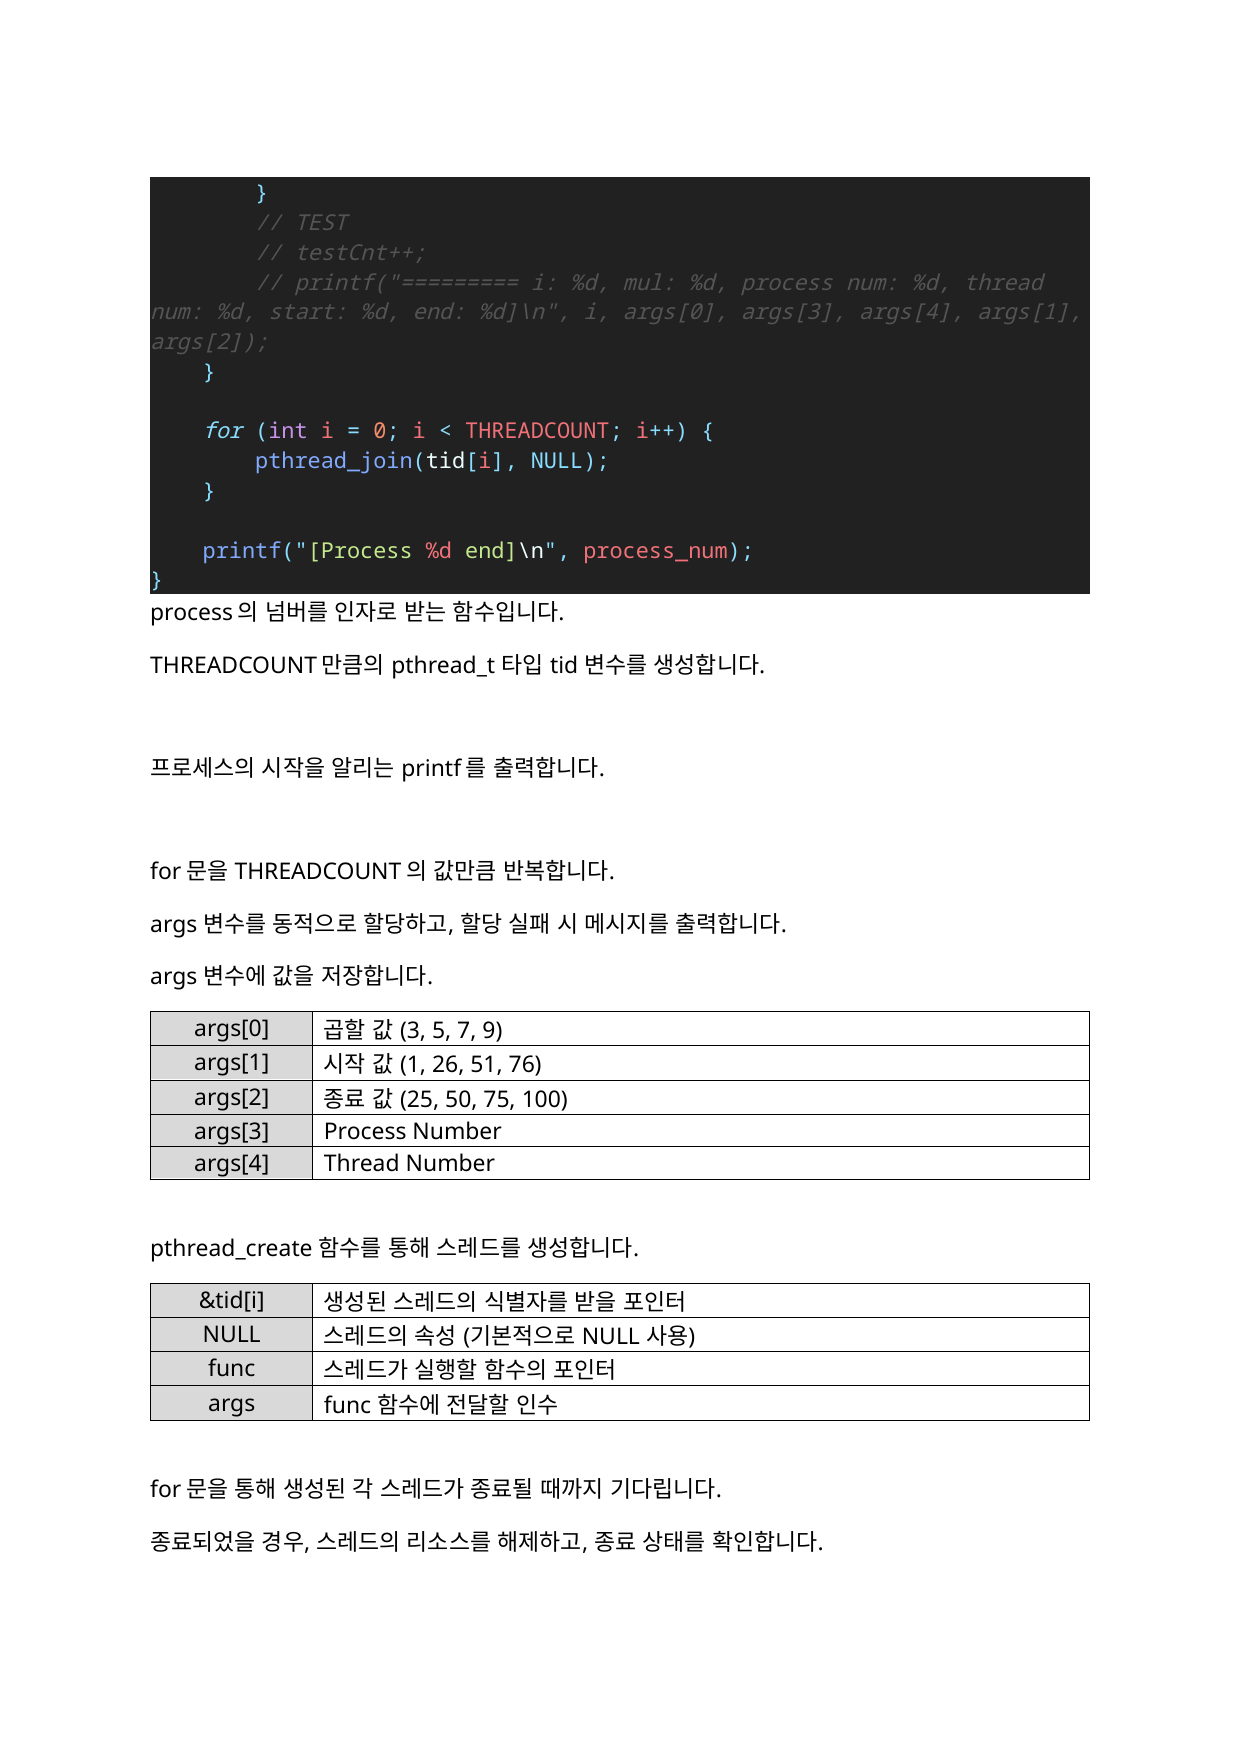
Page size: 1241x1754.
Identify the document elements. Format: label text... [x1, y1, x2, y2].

text for문을 통해 생성된 각 스레드가 종료될 때까지 기다립니다. [150, 1471, 1090, 1504]
table_cell 종료 값 (25, 50, 75, 100) [313, 1081, 1089, 1114]
text pthread_join(tid[i], NULL); [150, 445, 1090, 475]
text args 변수를 동적으로 할당하고, 할당 실패 시 메시지를 출력합니다. [150, 906, 1090, 939]
text 프로세스의 시작을 알리는 printf를 출력합니다. [150, 750, 1090, 783]
text 종료되었을 경우, 스레드의 리소스를 해제하고, 종료 상태를 확인합니다. [150, 1524, 1090, 1557]
text } [150, 177, 1090, 207]
table_cell args[1] [151, 1046, 312, 1079]
text args 변수에 값을 저장합니다. [150, 958, 1090, 991]
text pthread_create 함수를 통해 스레드를 생성합니다. [150, 1230, 1090, 1263]
table_header 곱할 값 (3, 5, 7, 9) [313, 1012, 1089, 1045]
text // TEST [150, 207, 1090, 237]
table_cell args[4] [151, 1147, 312, 1178]
table_cell 시작 값 (1, 26, 51, 76) [313, 1046, 1089, 1079]
text for (int i = 0; i < THREADCOUNT; i++) { [150, 416, 1090, 445]
text } [150, 356, 1090, 386]
table_cell 스레드가 실행할 함수의 포인터 [313, 1352, 1089, 1385]
table_cell args[3] [151, 1115, 312, 1146]
table_cell Thread Number [313, 1147, 1089, 1178]
text // testCnt++; [150, 237, 1090, 267]
table_cell NULL [151, 1318, 312, 1351]
text THREADCOUNT만큼의 pthread_t 타입 tid 변수를 생성합니다. [150, 647, 1090, 680]
text for문을 THREADCOUNT의 값만큼 반복합니다. [150, 853, 1090, 886]
table_header 생성된 스레드의 식별자를 받을 포인터 [313, 1284, 1089, 1317]
table_header args[0] [151, 1012, 312, 1045]
text } [150, 475, 1090, 505]
table_cell func 함수에 전달할 인수 [313, 1386, 1089, 1420]
table_cell 스레드의 속성 (기본적으로 NULL 사용) [313, 1318, 1089, 1351]
text // printf("========= i: %d, mul: %d, process num: %d, thread num: %d, start: %d, end: %d]\n", i, args[0], args[3], args[4], args[1], args[2]); [150, 267, 1090, 356]
table_header &tid[i] [151, 1284, 312, 1317]
table_cell args[2] [151, 1081, 312, 1114]
text printf("[Process %d end]\n", process_num); [150, 535, 1090, 564]
text process의 넘버를 인자로 받는 함수입니다. [150, 594, 1090, 628]
table_cell func [151, 1352, 312, 1385]
text } [150, 564, 1090, 594]
table_cell Process Number [313, 1115, 1089, 1146]
table_cell args [151, 1386, 312, 1420]
